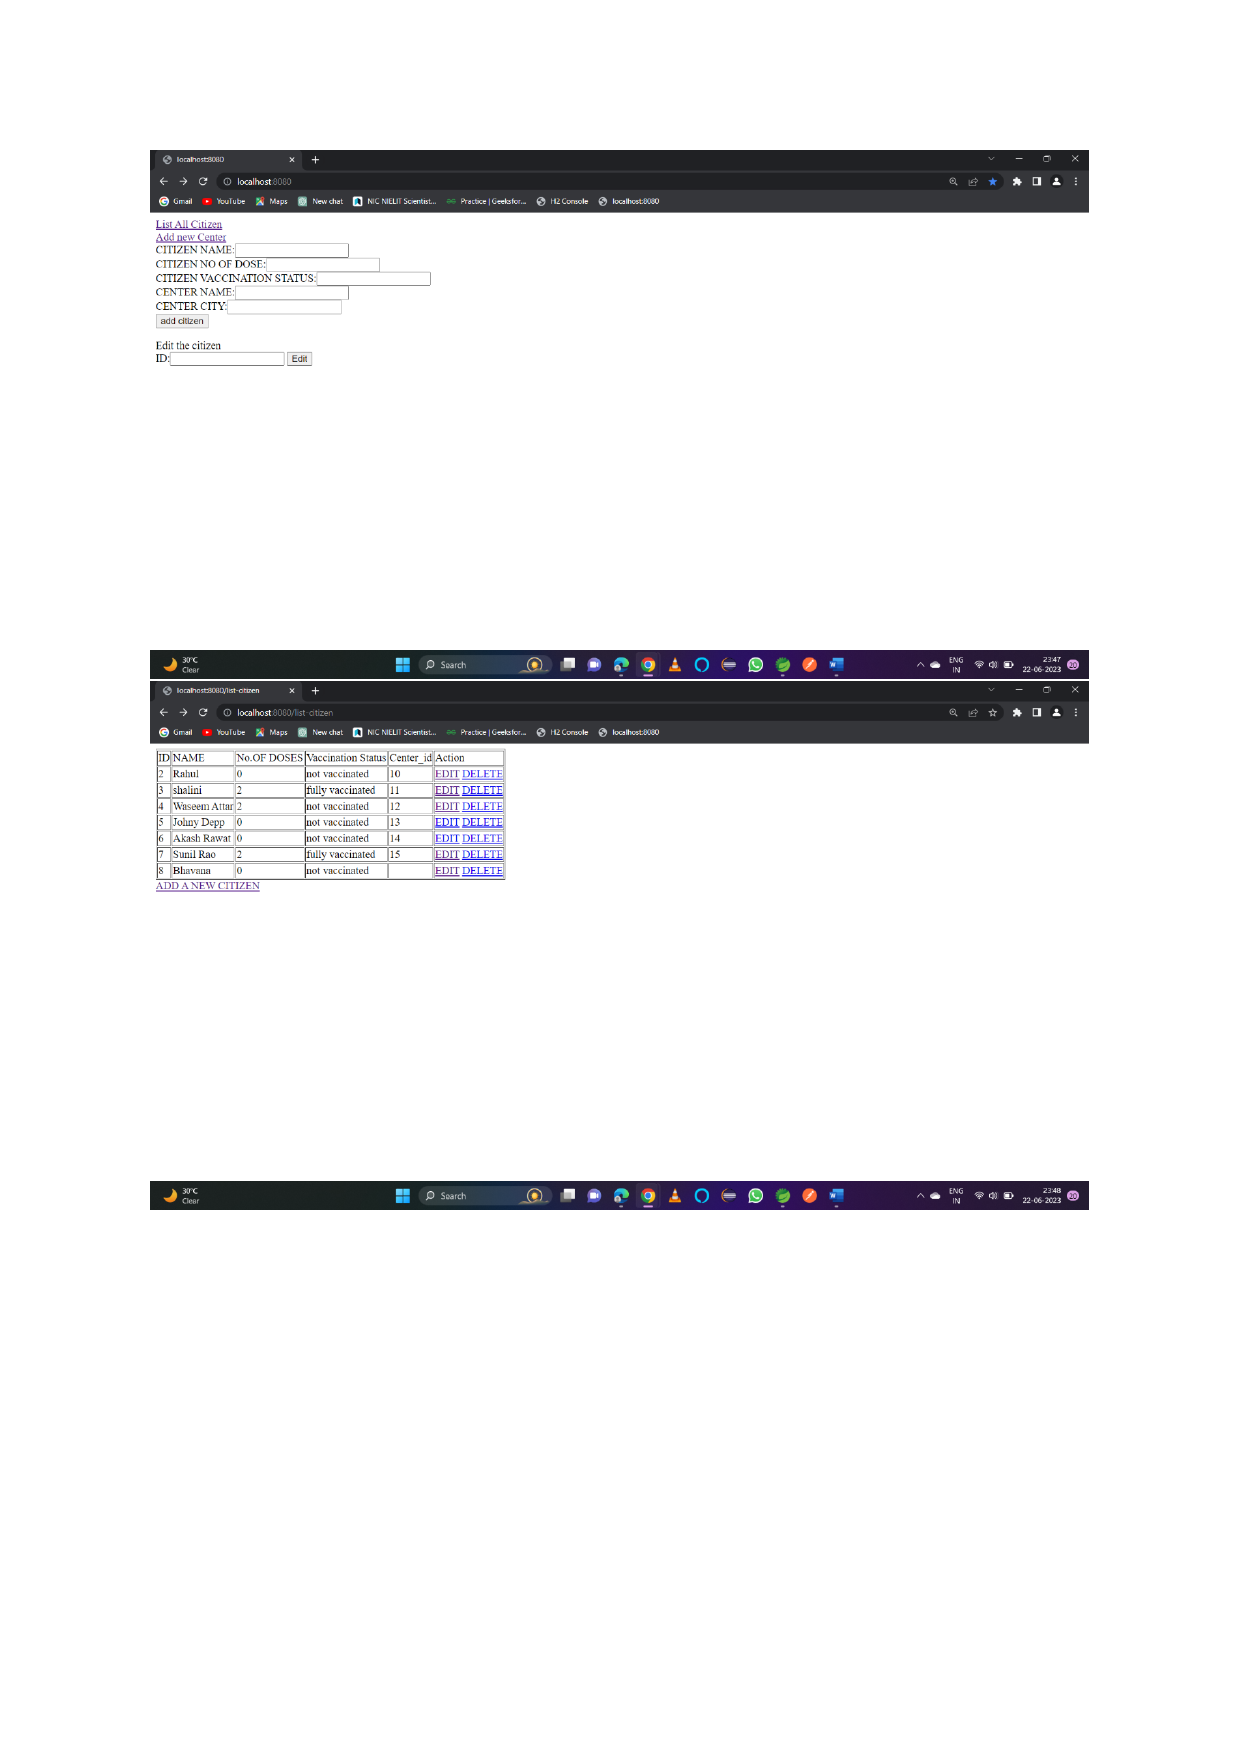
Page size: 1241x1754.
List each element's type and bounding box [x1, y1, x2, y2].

picture [150, 681, 1089, 1210]
picture [150, 150, 1089, 679]
